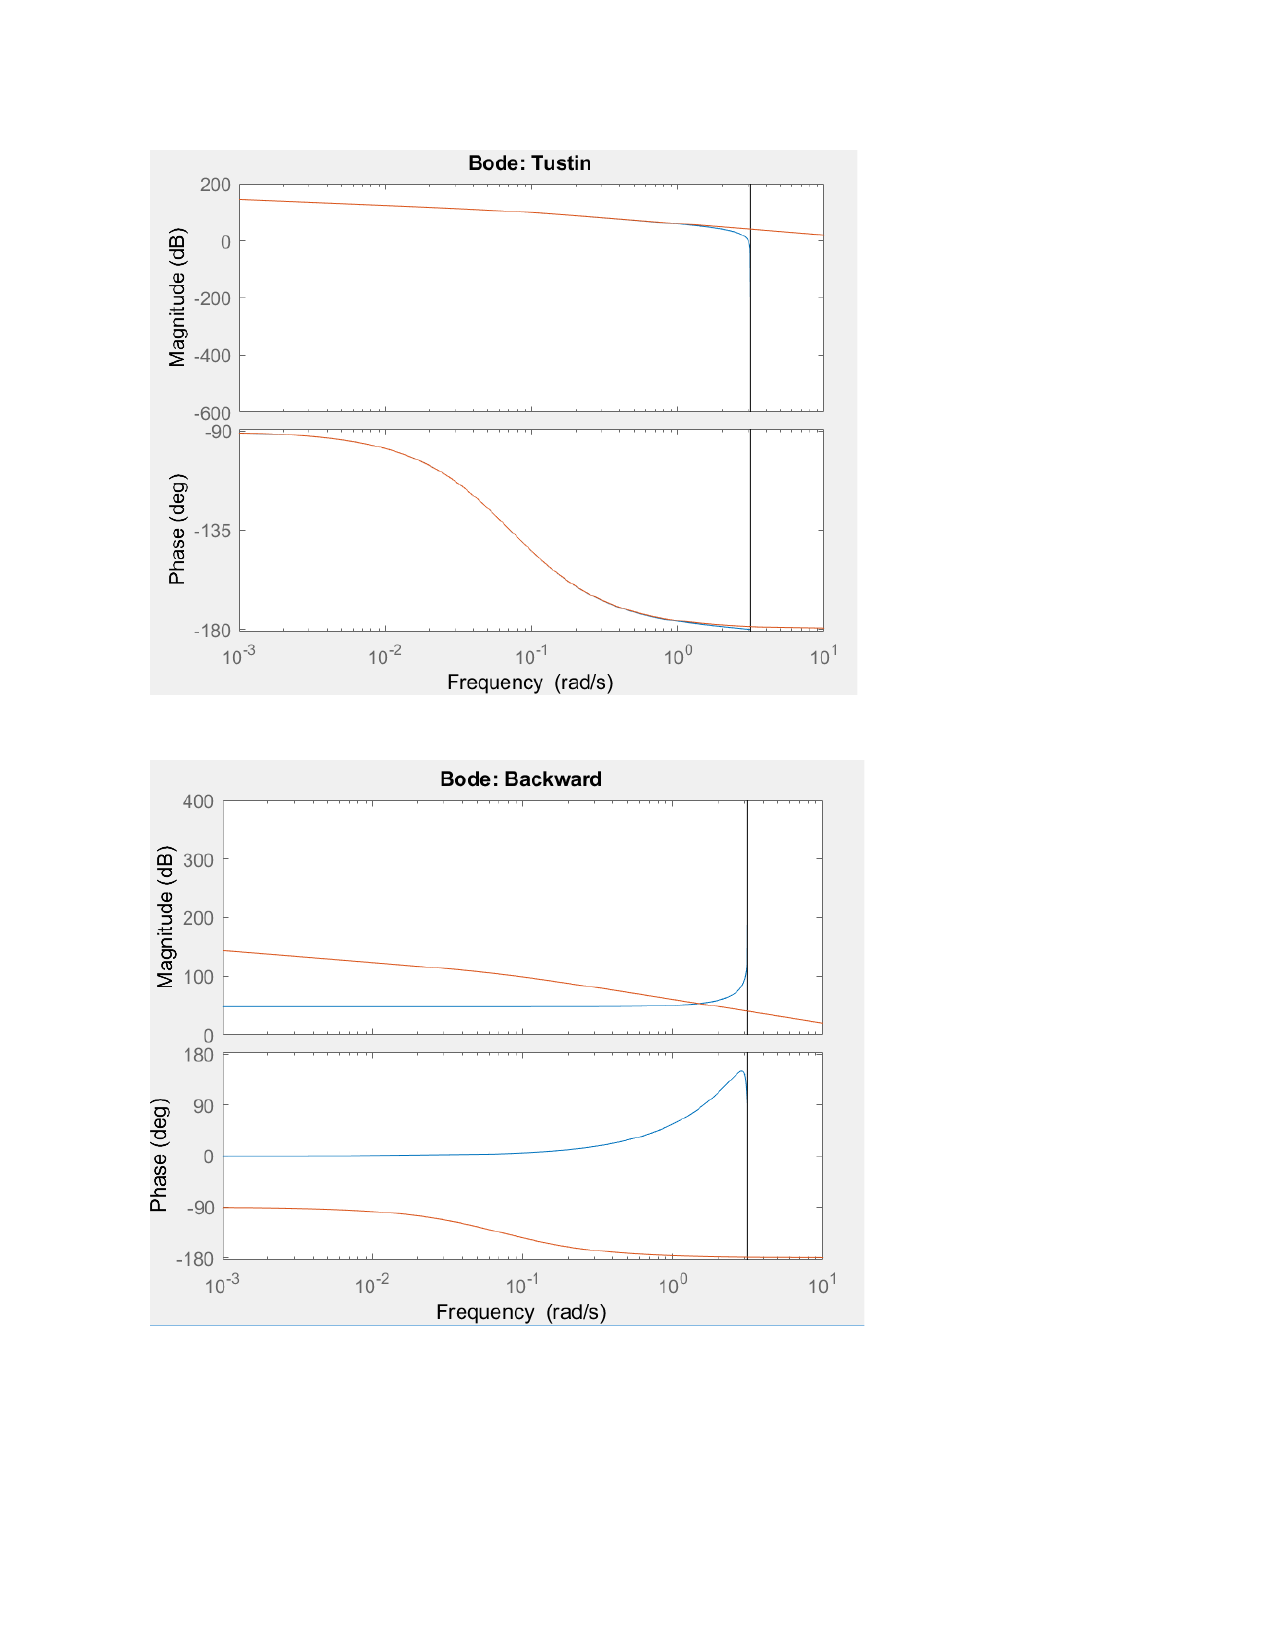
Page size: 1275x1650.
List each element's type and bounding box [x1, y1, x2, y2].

picture [150, 760, 865, 1326]
picture [150, 150, 858, 695]
